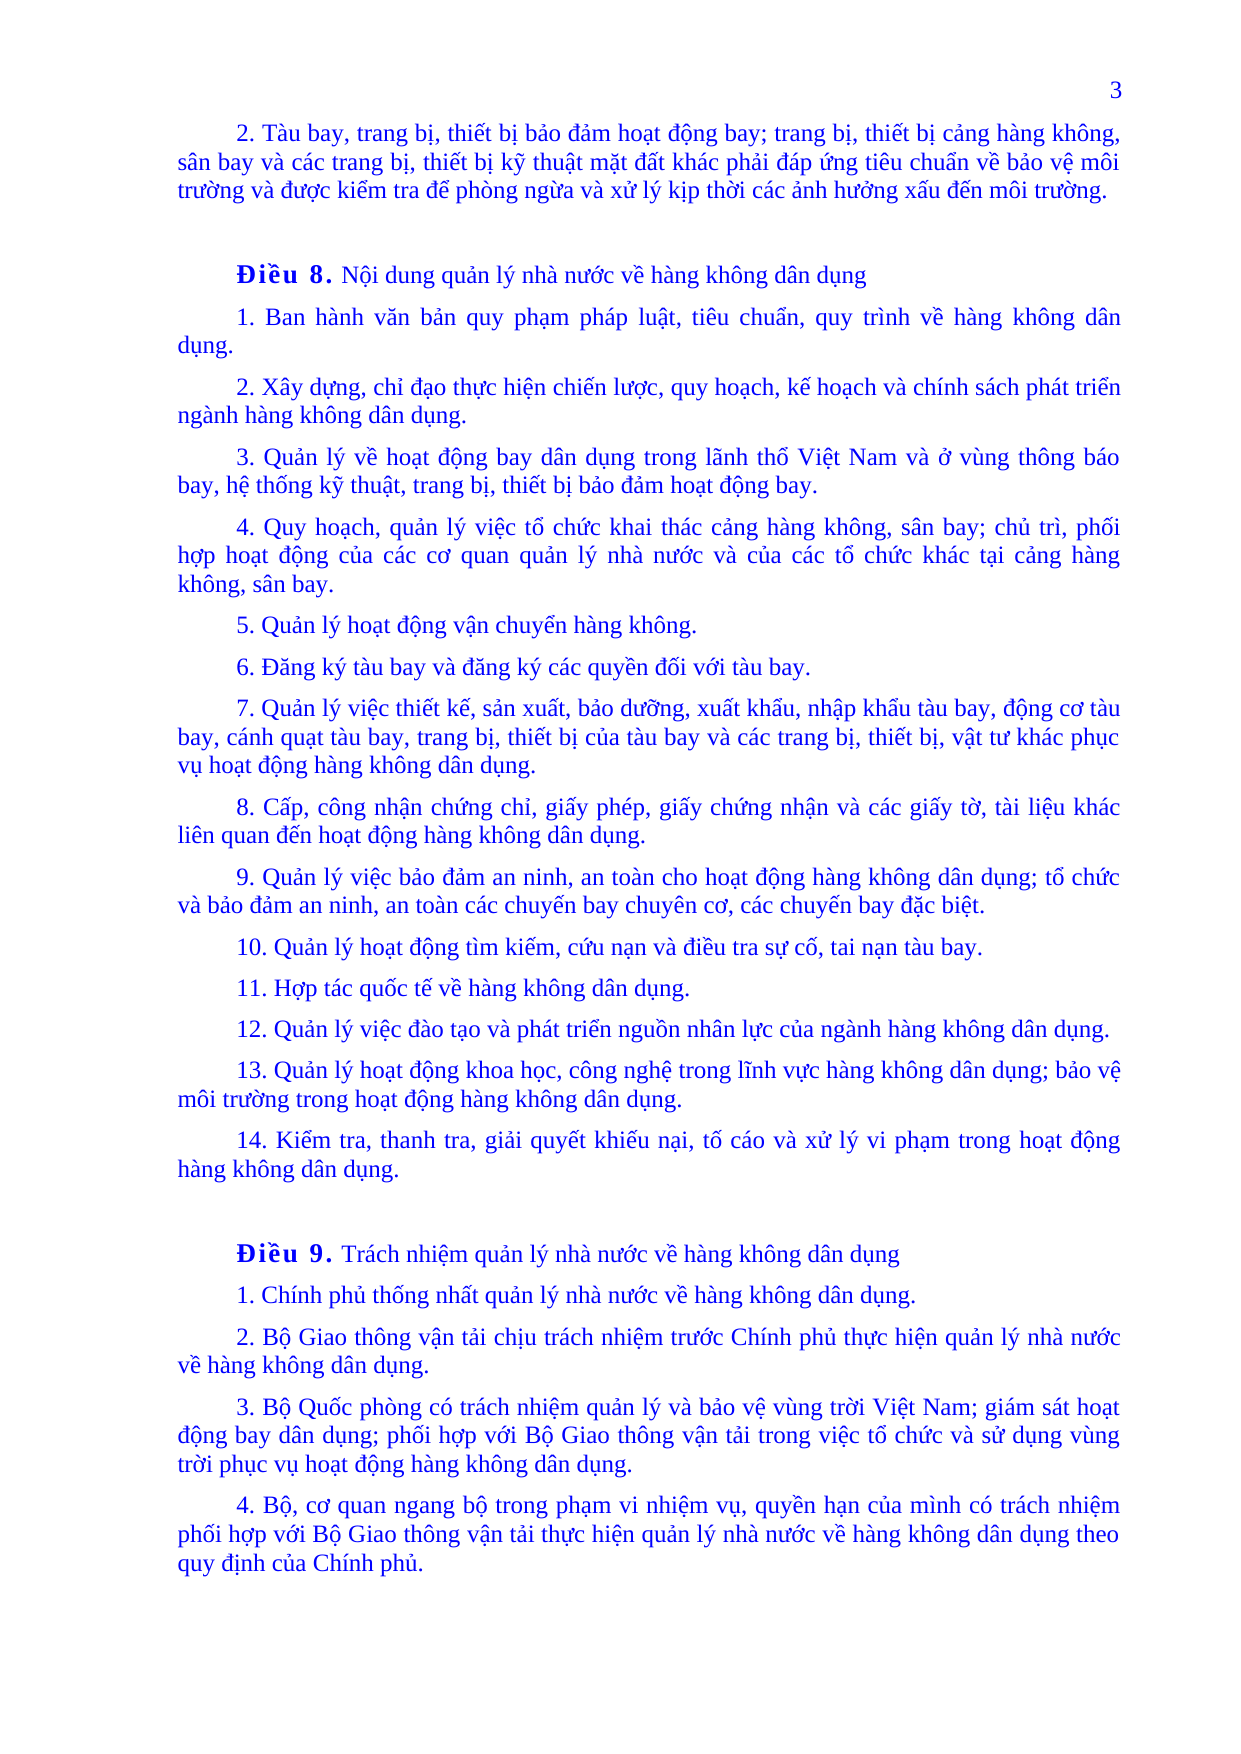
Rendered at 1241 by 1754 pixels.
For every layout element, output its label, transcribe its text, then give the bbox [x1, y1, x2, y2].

text Điều 8. Nội dung quản lý nhà nước về hàng không dân dụng [177, 258, 1122, 289]
text 6. Đăng ký tàu bay và đăng ký các quyền đối với tàu bay. [177, 652, 1122, 681]
text 8. Cấp, công nhận chứng chỉ, giấy phép, giấy chứng nhận và các giấy tờ, tài liệu khác liên quan đến hoạt động hàng không dân dụng. [177, 792, 1122, 849]
text 1. Chính phủ thống nhất quản lý nhà nước về hàng không dân dụng. [177, 1280, 1122, 1309]
text 3. Quản lý về hoạt động bay dân dụng trong lãnh thổ Việt Nam và ở vùng thông báo bay, hệ thống kỹ thuật, trang bị, thiết bị bảo đảm hoạt động bay. [177, 442, 1122, 499]
text 10. Quản lý hoạt động tìm kiếm, cứu nạn và điều tra sự cố, tai nạn tàu bay. [177, 932, 1122, 961]
text 2. Tàu bay, trang bị, thiết bị bảo đảm hoạt động bay; trang bị, thiết bị cảng hàng không, sân bay và các trang bị, thiết bị kỹ thuật mặt đất khác phải đáp ứng tiêu chuẩn về bảo vệ môi trường và được kiểm tra để phòng ngừa và xử lý kịp thời các ảnh hưởng xấu đến môi trường. [177, 118, 1122, 204]
text 5. Quản lý hoạt động vận chuyển hàng không. [177, 611, 1122, 639]
text 2. Xây dựng, chỉ đạo thực hiện chiến lược, quy hoạch, kế hoạch và chính sách phát triển ngành hàng không dân dụng. [177, 372, 1122, 429]
text 4. Bộ, cơ quan ngang bộ trong phạm vi nhiệm vụ, quyền hạn của mình có trách nhiệm phối hợp với Bộ Giao thông vận tải thực hiện quản lý nhà nước về hàng không dân dụng theo quy định của Chính phủ. [177, 1490, 1122, 1577]
text 7. Quản lý việc thiết kế, sản xuất, bảo dưỡng, xuất khẩu, nhập khẩu tàu bay, động cơ tàu bay, cánh quạt tàu bay, trang bị, thiết bị của tàu bay và các trang bị, thiết bị, vật tư khác phục vụ hoạt động hàng không dân dụng. [177, 693, 1122, 779]
text 11. Hợp tác quốc tế về hàng không dân dụng. [177, 973, 1122, 1002]
text 9. Quản lý việc bảo đảm an ninh, an toàn cho hoạt động hàng không dân dụng; tổ chức và bảo đảm an ninh, an toàn các chuyến bay chuyên cơ, các chuyến bay đặc biệt. [177, 862, 1122, 919]
text 14. Kiểm tra, thanh tra, giải quyết khiếu nại, tố cáo và xử lý vi phạm trong hoạt động hàng không dân dụng. [177, 1126, 1122, 1183]
text 4. Quy hoạch, quản lý việc tổ chức khai thác cảng hàng không, sân bay; chủ trì, phối hợp hoạt động của các cơ quan quản lý nhà nước và của các tổ chức khác tại cảng hàng không, sân bay. [177, 512, 1122, 598]
text 13. Quản lý hoạt động khoa học, công nghệ trong lĩnh vực hàng không dân dụng; bảo vệ môi trường trong hoạt động hàng không dân dụng. [177, 1056, 1122, 1113]
text 1. Ban hành văn bản quy phạm pháp luật, tiêu chuẩn, quy trình về hàng không dân dụng. [177, 302, 1122, 359]
text Điều 9. Trách nhiệm quản lý nhà nước về hàng không dân dụng [177, 1237, 1122, 1268]
text 3. Bộ Quốc phòng có trách nhiệm quản lý và bảo vệ vùng trời Việt Nam; giám sát hoạt động bay dân dụng; phối hợp với Bộ Giao thông vận tải trong việc tổ chức và sử dụng vùng trời phục vụ hoạt động hàng không dân dụng. [177, 1392, 1122, 1478]
text 2. Bộ Giao thông vận tải chịu trách nhiệm trước Chính phủ thực hiện quản lý nhà nước về hàng không dân dụng. [177, 1322, 1122, 1379]
text 12. Quản lý việc đào tạo và phát triển nguồn nhân lực của ngành hàng không dân dụng. [177, 1014, 1122, 1043]
